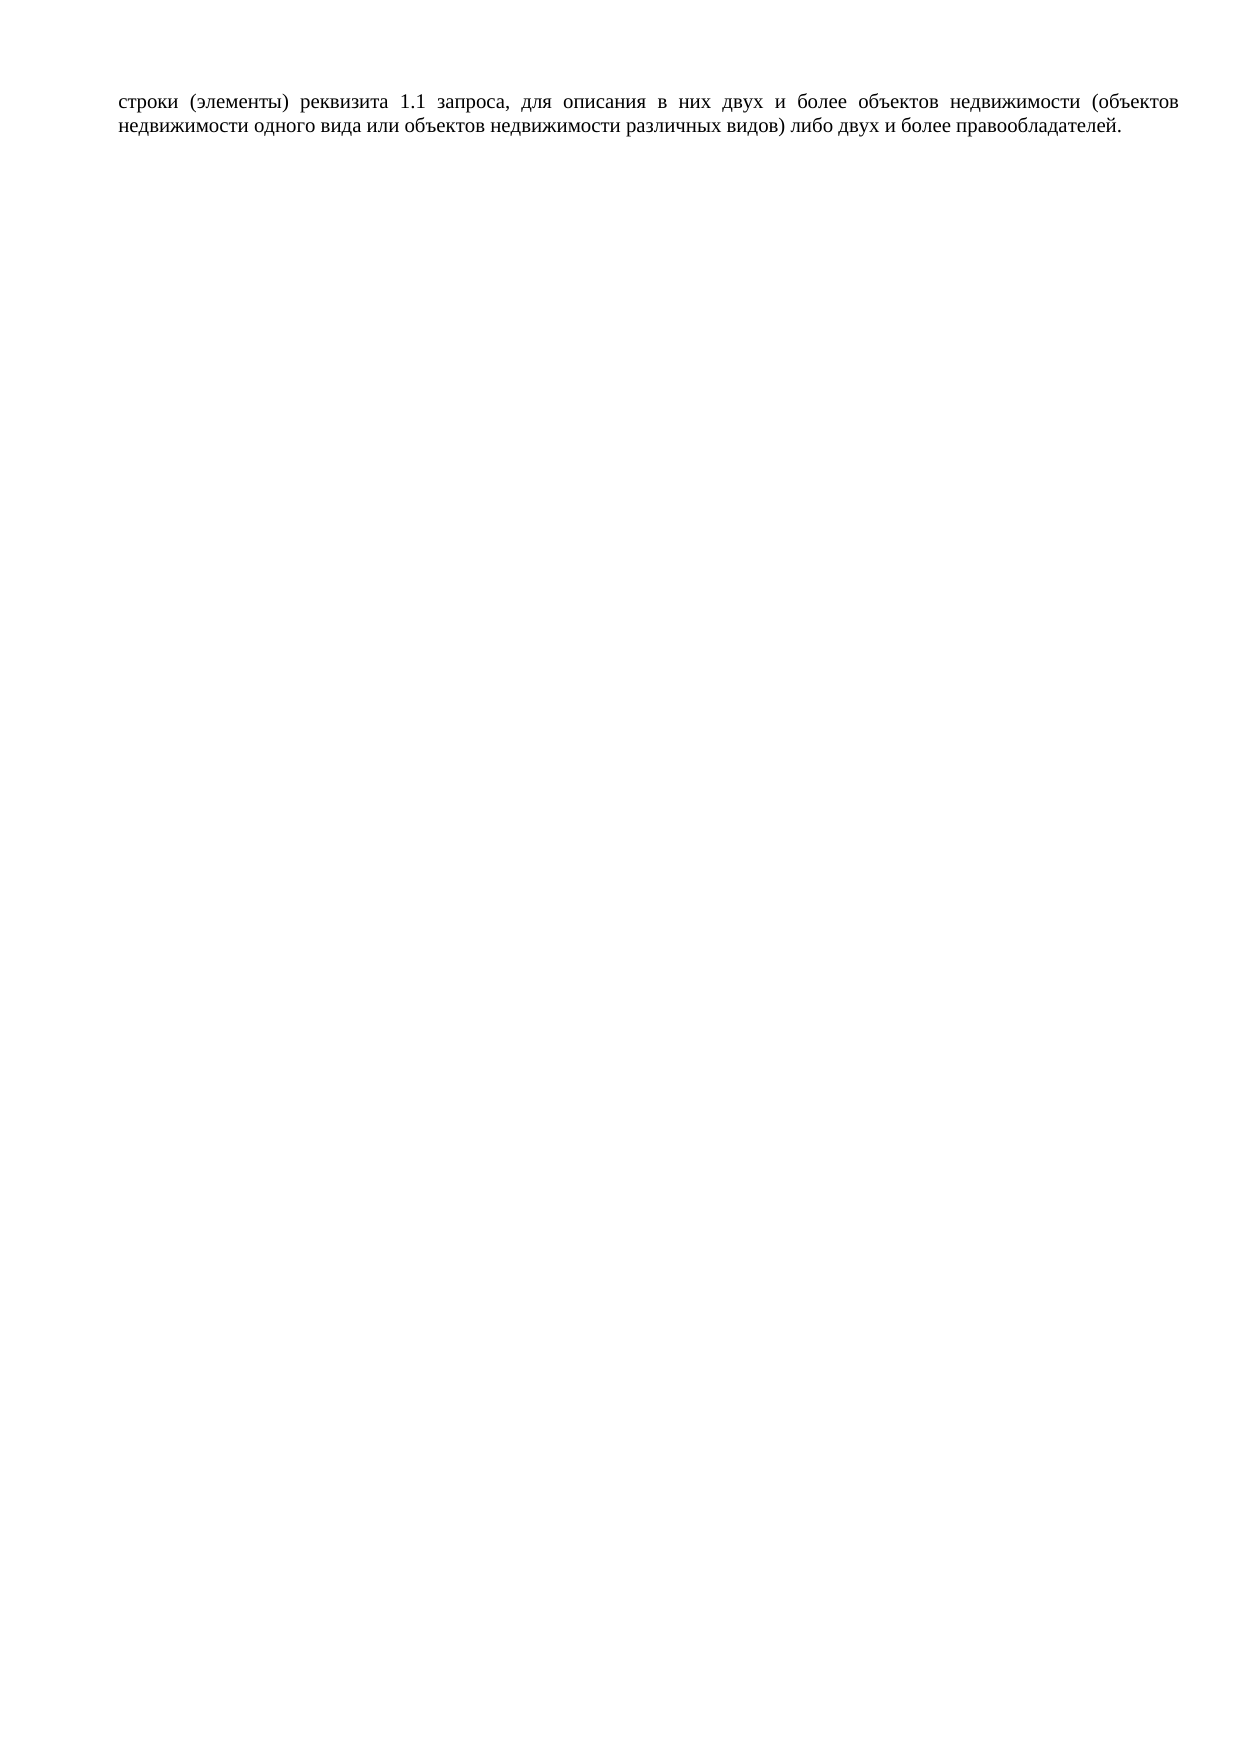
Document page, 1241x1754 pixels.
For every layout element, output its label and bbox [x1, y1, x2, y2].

text [118, 89, 1181, 137]
